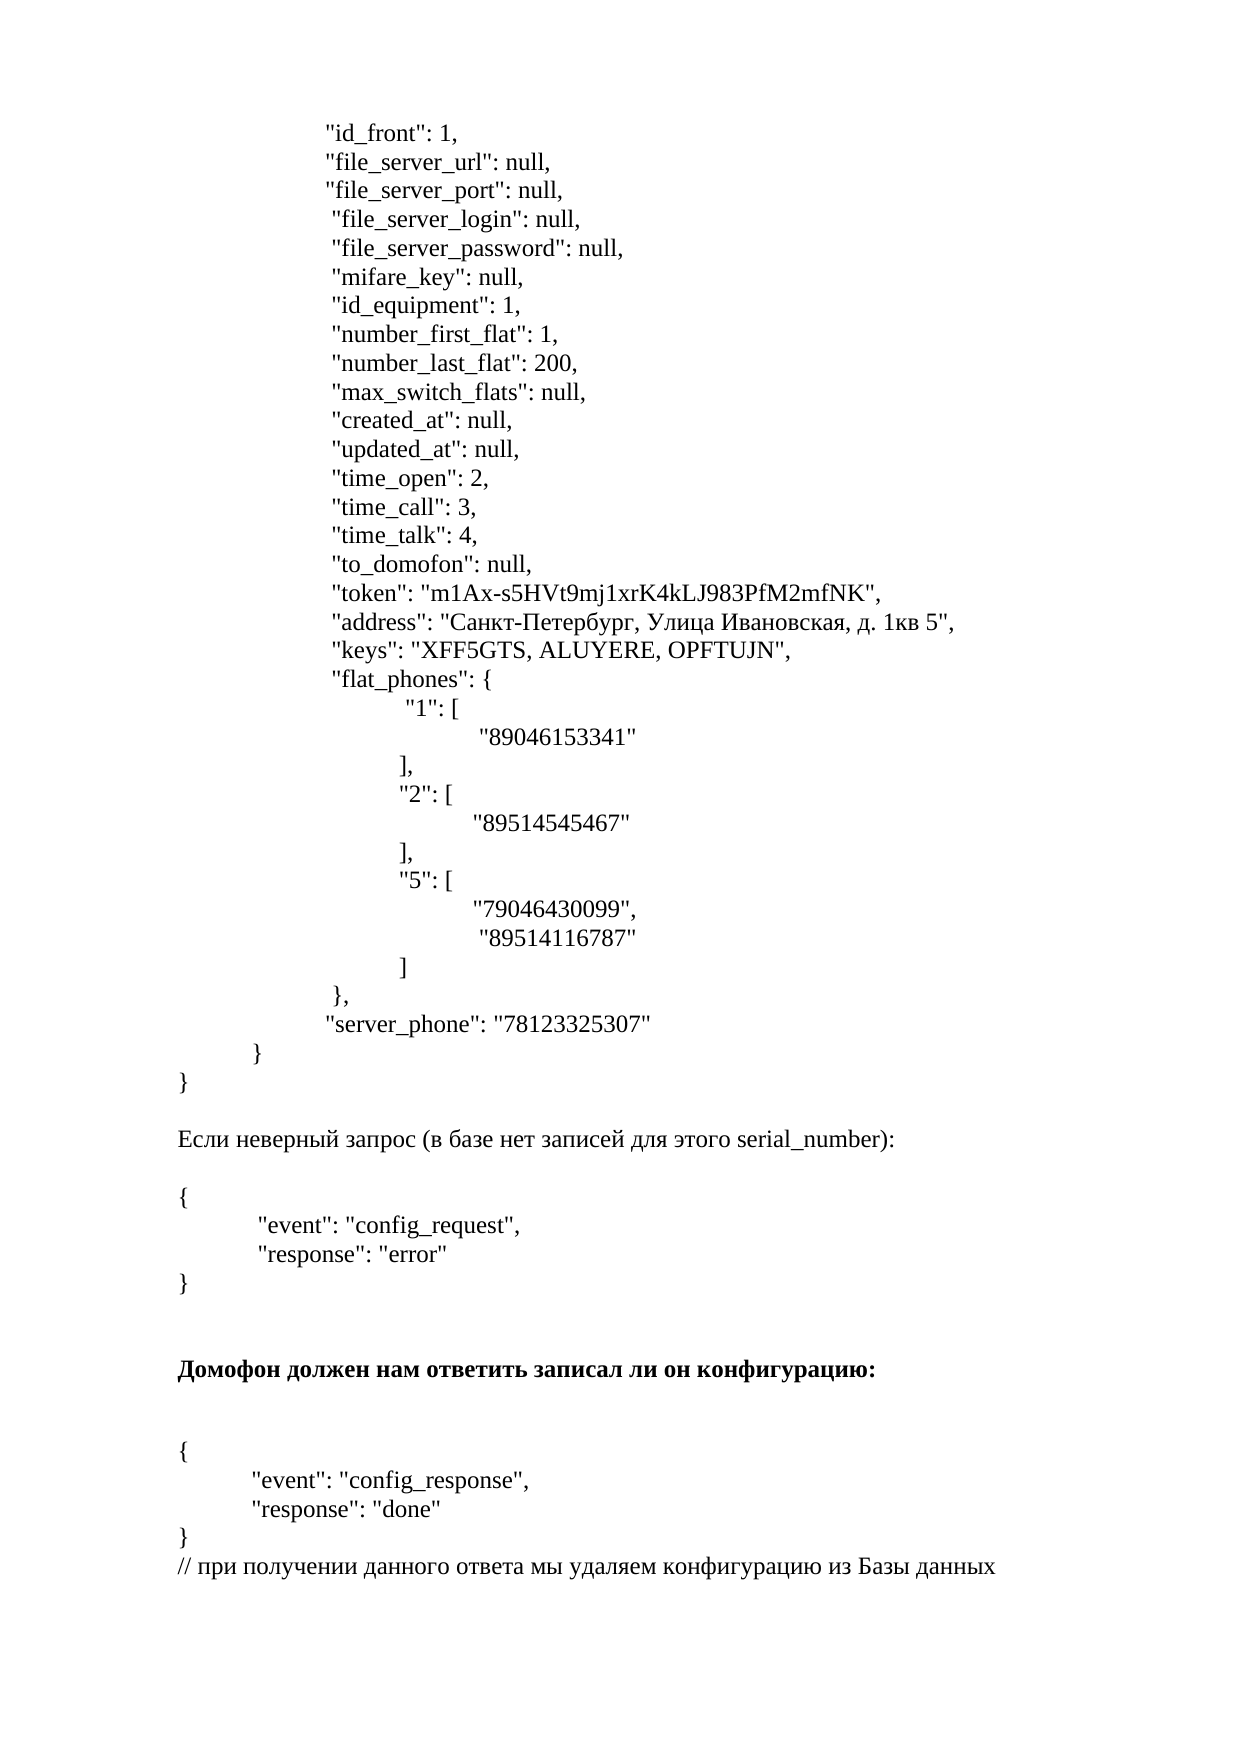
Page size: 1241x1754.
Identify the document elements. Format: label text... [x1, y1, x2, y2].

text Домофон должен нам ответить записал ли он конфигурацию: [177, 1297, 1152, 1383]
text }, [177, 981, 1152, 1009]
text Если неверный запрос (в базе нет записей для этого serial_number): [177, 1124, 1152, 1153]
text } [177, 1067, 1152, 1096]
text "max_switch_flats": null, [177, 377, 1152, 406]
text "to_domofon": null, [177, 549, 1152, 578]
text "server_phone": "78123325307" [177, 1009, 1152, 1038]
text "time_open": 2, [177, 463, 1152, 492]
text { "event": "config_request", "response": "error" [177, 1182, 1152, 1268]
text "79046430099", [177, 894, 1152, 923]
text } [177, 1522, 1152, 1551]
text } [177, 1268, 1152, 1297]
text "mifare_key": null, [177, 262, 1152, 291]
text "updated_at": null, [177, 434, 1152, 463]
text "89046153341" [177, 722, 1152, 751]
text "89514116787" [177, 923, 1152, 952]
text ], [177, 751, 1152, 779]
text ] [177, 952, 1152, 981]
text "time_call": 3, [177, 492, 1152, 521]
text "file_server_login": null, [177, 204, 1152, 233]
text "keys": "XFF5GTS, ALUYERE, OPFTUJN", [177, 636, 1152, 664]
text ], [177, 837, 1152, 866]
text "response": "done" [177, 1494, 1152, 1522]
text "number_first_flat": 1, [177, 319, 1152, 348]
text "5": [ [177, 866, 1152, 894]
text "flat_phones": { [177, 664, 1152, 693]
text "id_equipment": 1, [177, 291, 1152, 319]
text // при получении данного ответа мы удаляем конфигурацию из Базы данных [177, 1551, 1152, 1608]
text "file_server_password": null, [177, 233, 1152, 262]
text "address": "Санкт-Петербург, Улица Ивановская, д. 1кв 5", [177, 607, 1152, 636]
text "file_server_port": null, [177, 176, 1152, 204]
text "file_server_url": null, [177, 147, 1152, 176]
text "89514545467" [177, 808, 1152, 837]
text "2": [ [177, 779, 1152, 808]
text "id_front": 1, [177, 118, 1152, 147]
text "time_talk": 4, [177, 521, 1152, 549]
text "created_at": null, [177, 406, 1152, 434]
text "number_last_flat": 200, [177, 348, 1152, 377]
text "token": "m1Ax-s5HVt9mj1xrK4kLJ983PfM2mfNK", [177, 578, 1152, 607]
text { [177, 1436, 1152, 1465]
text "event": "config_response", [177, 1465, 1152, 1494]
text } [177, 1038, 1152, 1067]
text "1": [ [177, 693, 1152, 722]
